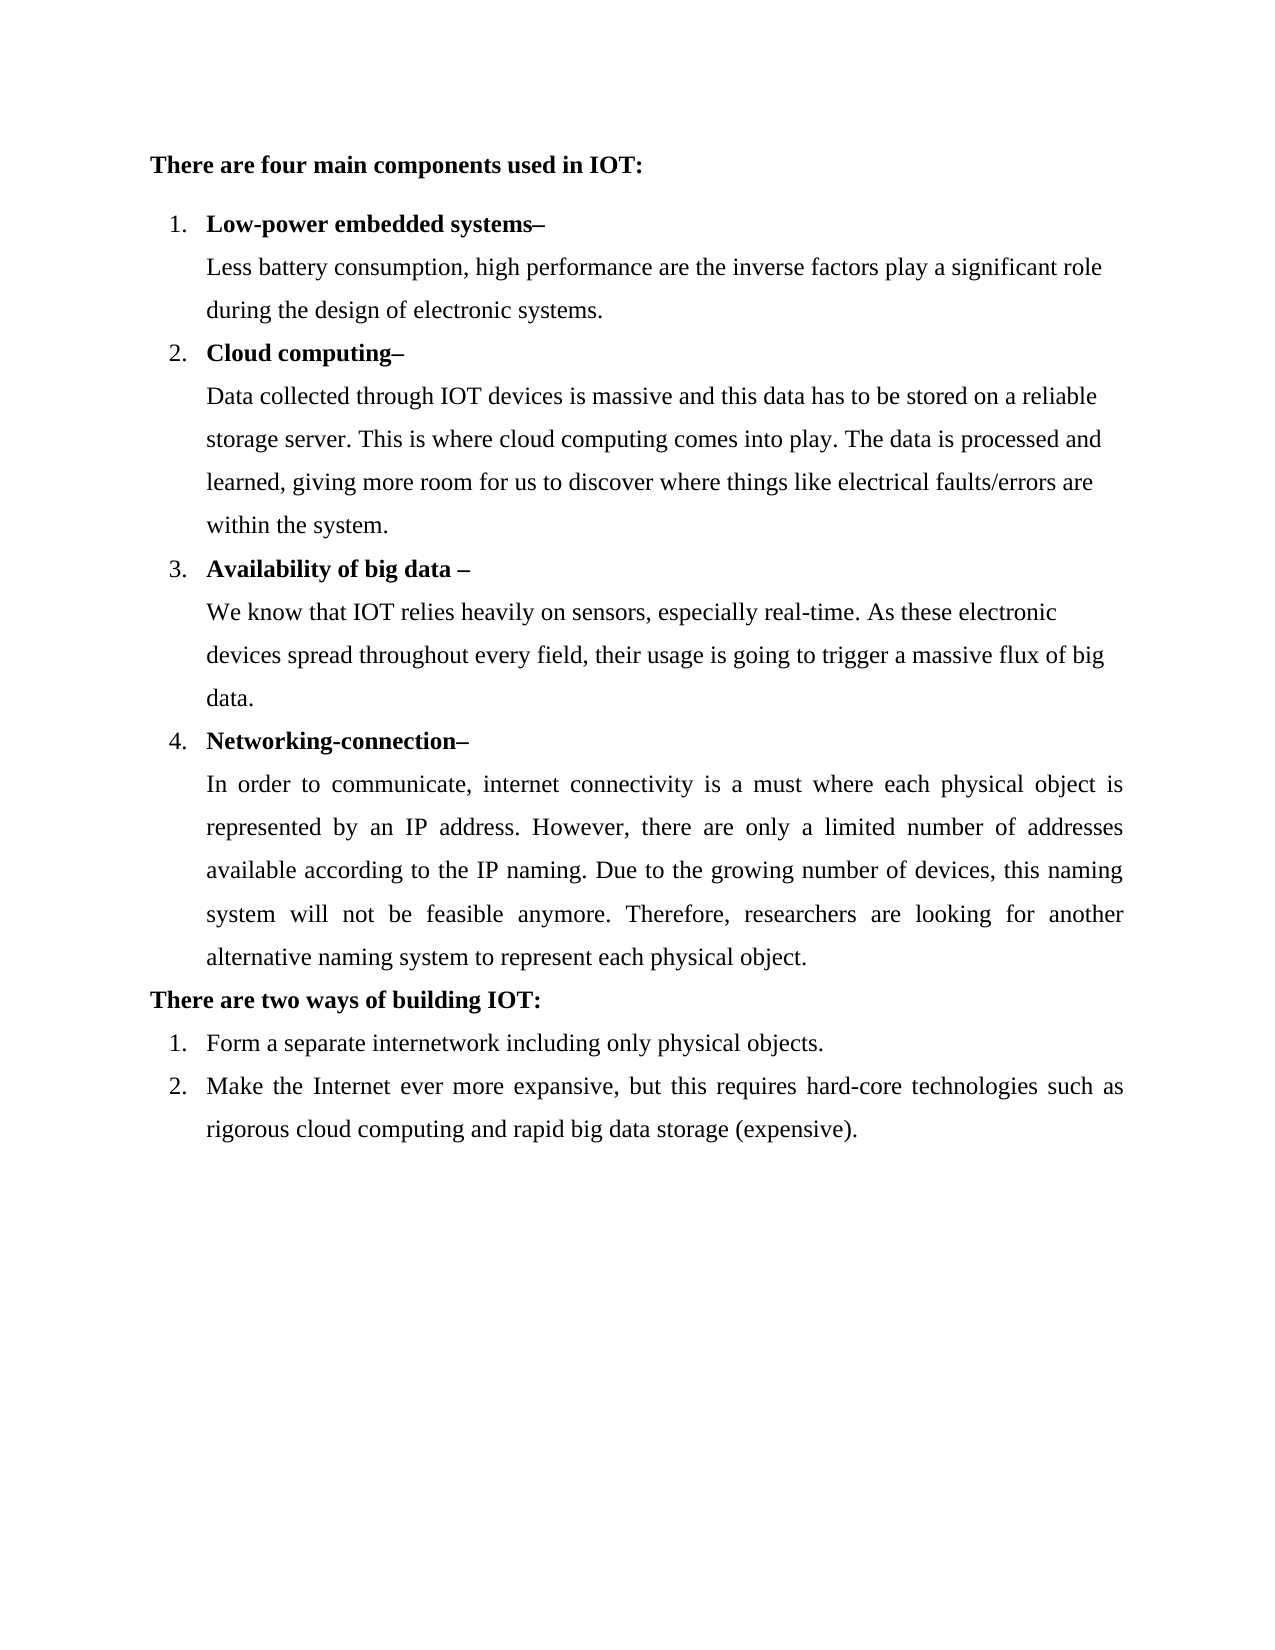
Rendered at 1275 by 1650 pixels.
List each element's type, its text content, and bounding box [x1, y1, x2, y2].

list Form a separate internetwork including only physical objects. [169, 1028, 1125, 1057]
list Availability of big data – We know that IOT relies heavily on sensors, especially real-time. As these electronic devices spread throughout every field, their usage is going to trigger a massive flux of big data. [169, 554, 1125, 712]
text There are four main components used in IOT: [150, 150, 1125, 179]
list Make the Internet ever more expansive, but this requires hard-core technologies such as rigorous cloud computing and rapid big data storage (expensive). [169, 1071, 1125, 1143]
list Low-power embedded systems– Less battery consumption, high performance are the inverse factors play a significant role during the design of electronic systems. [169, 209, 1125, 324]
list Networking-connection– In order to communicate, internet connectivity is a must where each physical object is represented by an IP address. However, there are only a limited number of addresses available according to the IP naming. Due to the growing number of devices, this naming system will not be feasible anymore. Therefore, researchers are looking for another alternative naming system to represent each physical object. [169, 726, 1125, 971]
text There are two ways of building IOT: [150, 985, 1125, 1014]
list Cloud computing– Data collected through IOT devices is massive and this data has to be stored on a reliable storage server. This is where cloud computing comes into play. The data is processed and learned, giving more room for us to discover where things like electrical faults/errors are within the system. [169, 338, 1125, 539]
